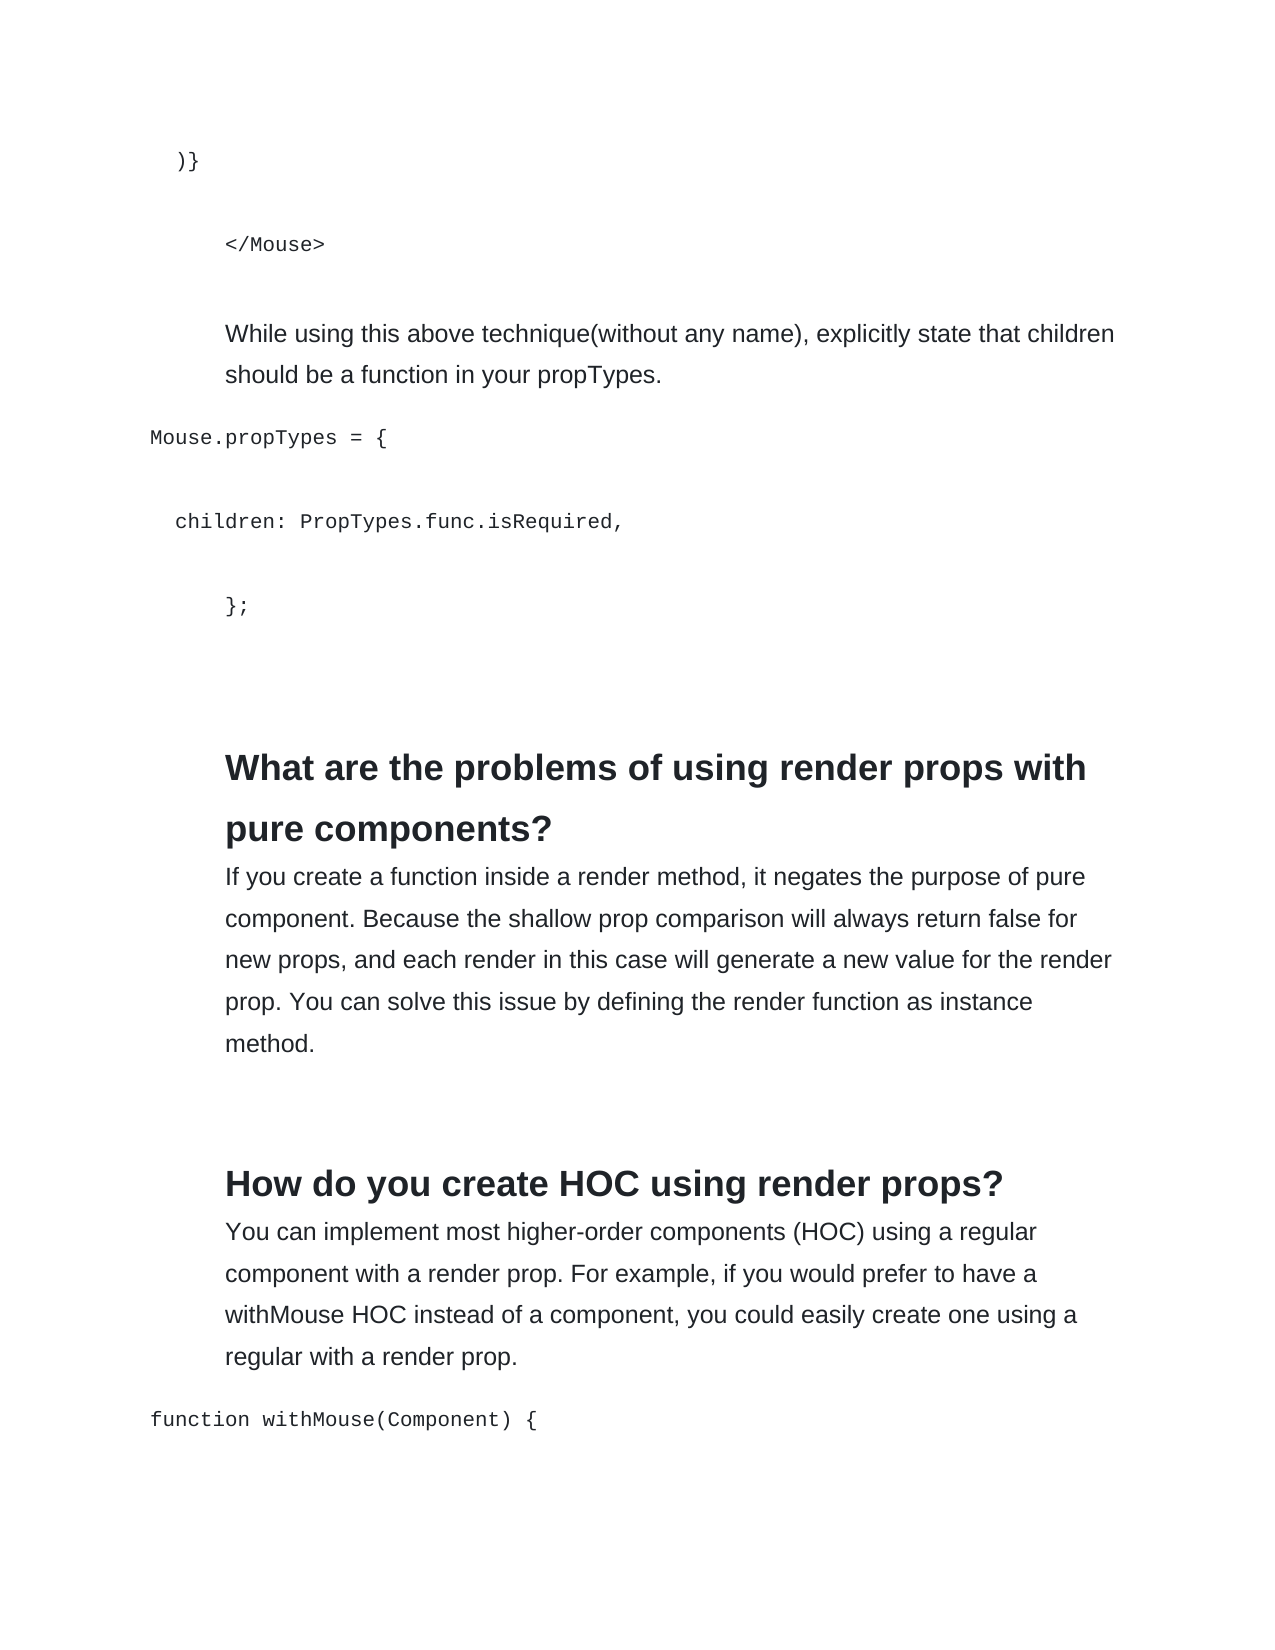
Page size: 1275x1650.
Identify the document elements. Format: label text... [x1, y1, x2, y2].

text What are the problems of using render props with pure components? If you create a function inside a render method, it negates the purpose of pure component. Because the shallow prop comparison will always return false for new props, and each render in this case will generate a new value for the render prop. You can solve this issue by defining the render function as instance method. [225, 746, 1125, 1057]
text }; [225, 595, 1125, 619]
text children: PropTypes.func.isRequired, [150, 511, 1125, 535]
text How do you create HOC using render props? You can implement most higher-order components (HOC) using a regular component with a render prop. For example, if you would prefer to have a withMouse HOC instead of a component, you could easily create one using a regular with a render prop. [225, 1162, 1125, 1371]
text While using this above technique(without any name), explicitly state that children should be a function in your propTypes. [225, 318, 1125, 389]
text </Mouse> [225, 234, 1125, 258]
text function withMouse(Component) { [150, 1409, 1125, 1432]
text Mouse.propTypes = { [150, 427, 1125, 451]
text )} [150, 150, 1125, 174]
